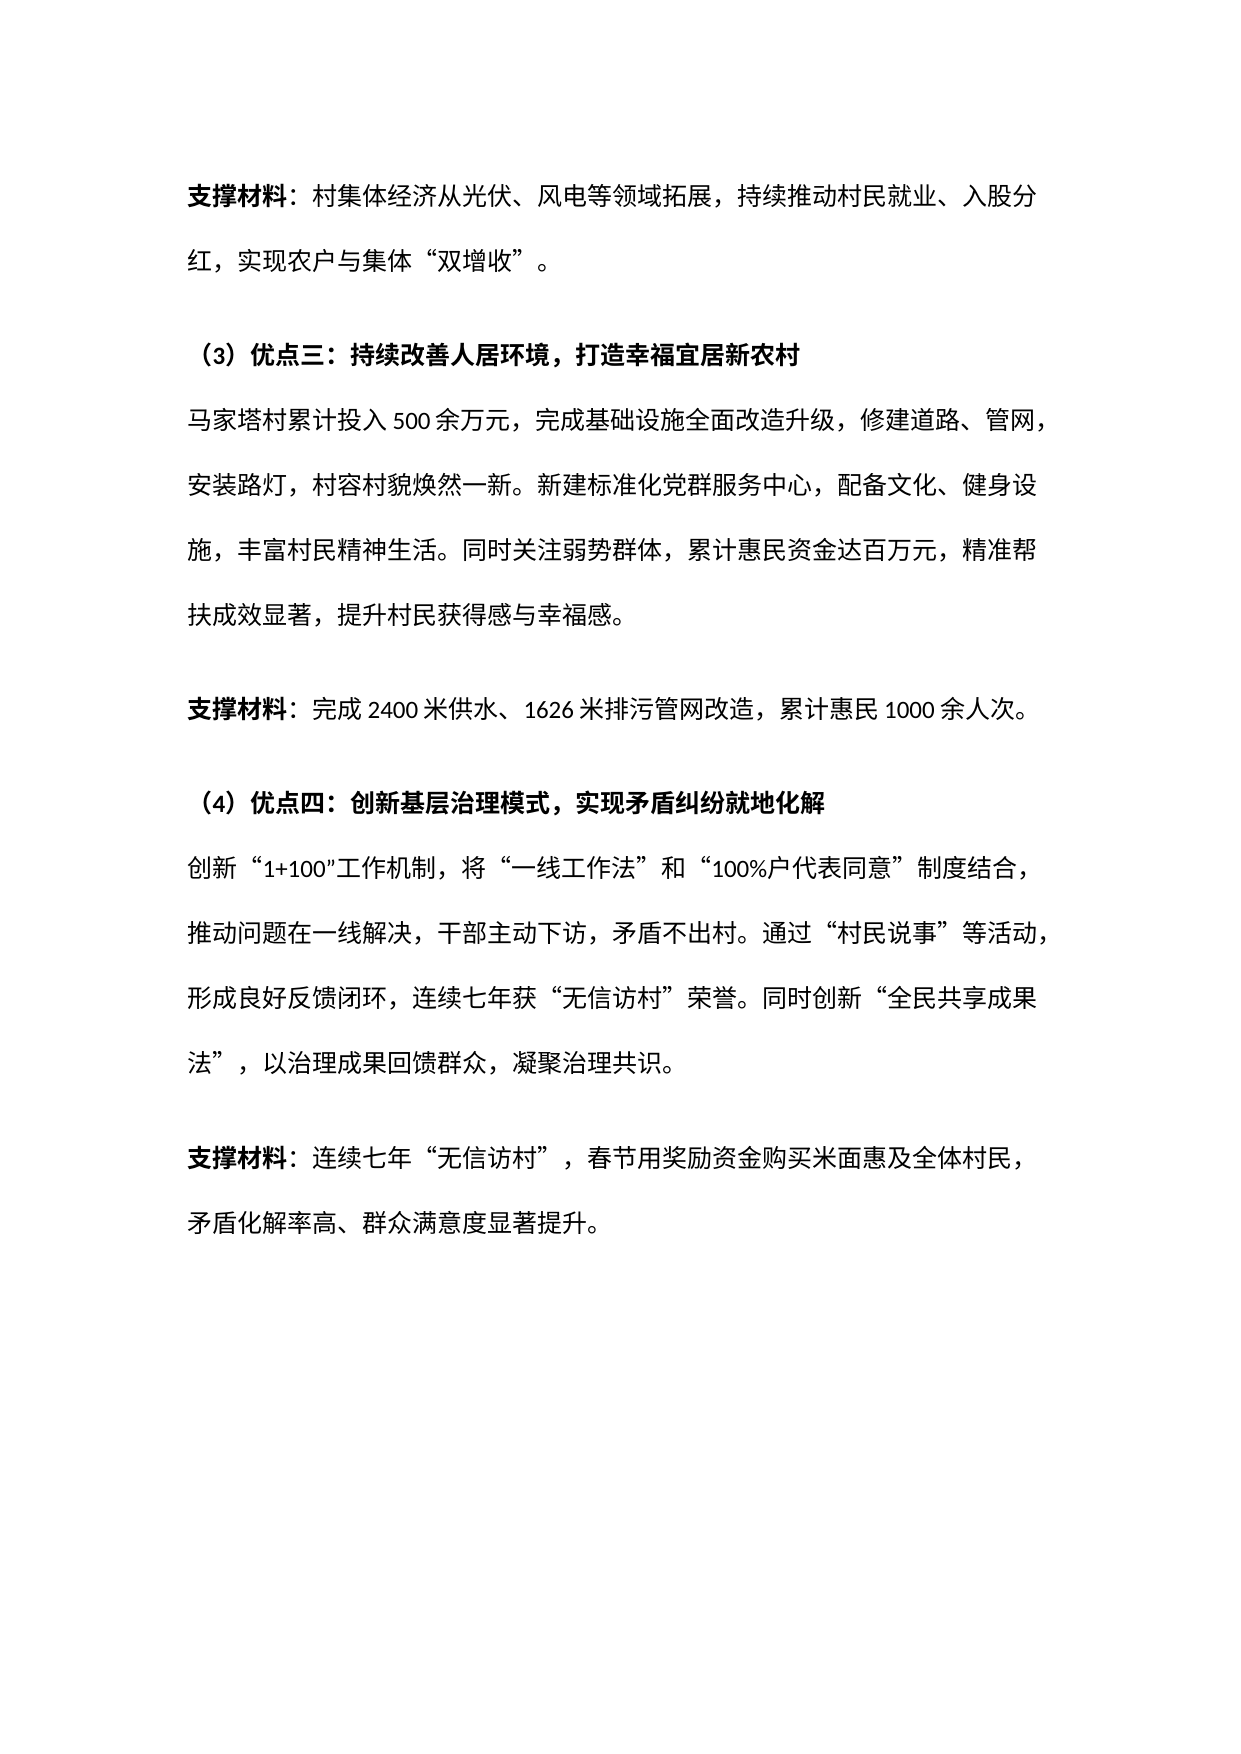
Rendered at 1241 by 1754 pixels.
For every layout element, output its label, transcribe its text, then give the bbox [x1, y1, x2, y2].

text 支撑材料：村集体经济从光伏、风电等领域拓展，持续推动村民就业、入股分红，实现农户与集体“双增收”。 [187, 162, 1053, 292]
text 支撑材料：连续七年“无信访村”，春节用奖励资金购买米面惠及全体村民，矛盾化解率高、群众满意度显著提升。 [187, 1124, 1053, 1254]
text （3）优点三：持续改善人居环境，打造幸福宜居新农村 马家塔村累计投入500余万元，完成基础设施全面改造升级，修建道路、管网，安装路灯，村容村貌焕然一新。新建标准化党群服务中心，配备文化、健身设施，丰富村民精神生活。同时关注弱势群体，累计惠民资金达百万元，精准帮扶成效显著，提升村民获得感与幸福感。 [187, 321, 1053, 646]
text （4）优点四：创新基层治理模式，实现矛盾纠纷就地化解 创新“1+100”工作机制，将“一线工作法”和“100%户代表同意”制度结合，推动问题在一线解决，干部主动下访，矛盾不出村。通过“村民说事”等活动，形成良好反馈闭环，连续七年获“无信访村”荣誉。同时创新“全民共享成果法”，以治理成果回馈群众，凝聚治理共识。 [187, 769, 1053, 1094]
text 支撑材料：完成2400米供水、1626米排污管网改造，累计惠民1000余人次。 [187, 675, 1053, 740]
